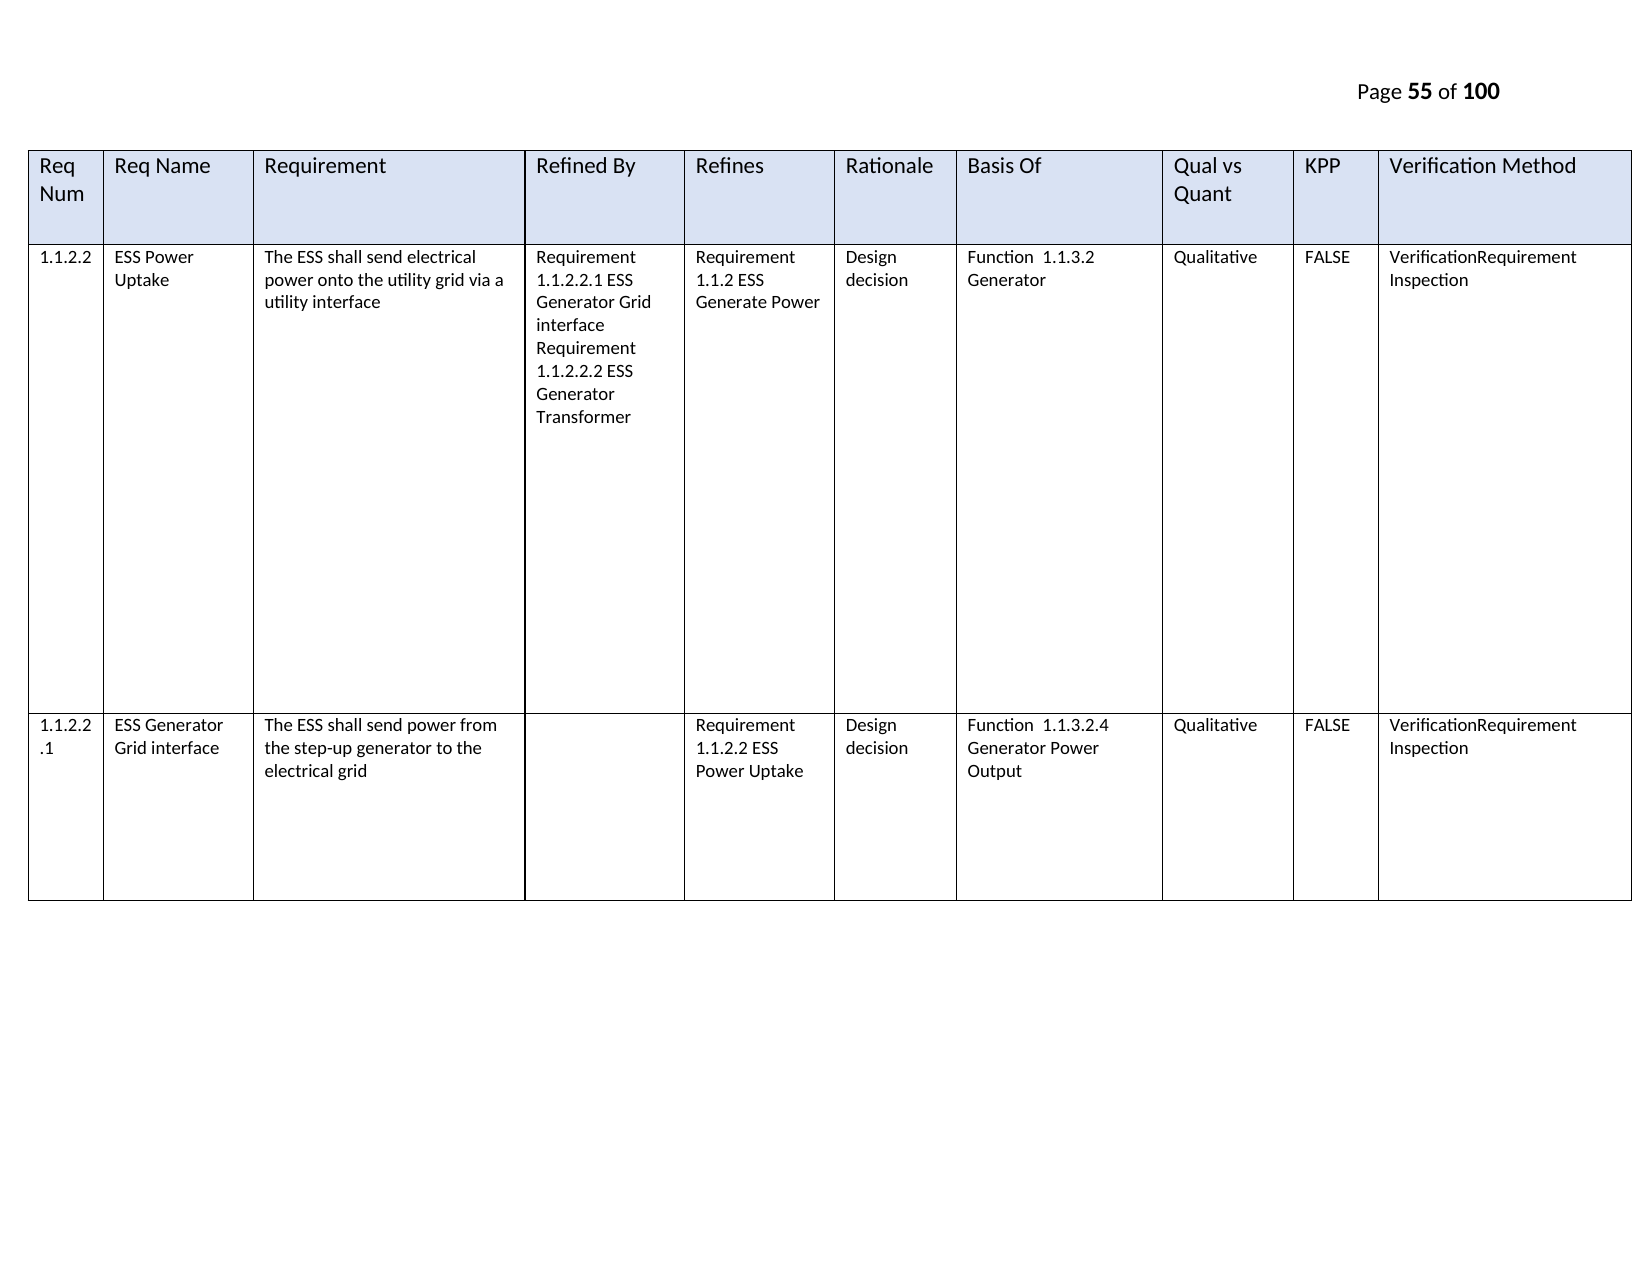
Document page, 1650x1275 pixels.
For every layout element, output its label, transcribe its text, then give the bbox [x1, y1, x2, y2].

table_header Verification Method [1379, 151, 1631, 244]
table_cell 1.1.2.2 [29, 245, 103, 712]
table_cell Requirement 1.1.2.2 ESS Power Uptake [685, 714, 834, 900]
table_cell Function 1.1.3.2.4 Generator Power Output [957, 714, 1162, 900]
table_cell The ESS shall send power from the step-up generator to the electrical grid [254, 714, 524, 900]
table_cell FALSE [1294, 714, 1378, 900]
table_cell Design decision [835, 245, 956, 712]
table_cell Requirement 1.1.2 ESS Generate Power [685, 245, 834, 712]
table_header Refined By [526, 151, 684, 244]
table_cell Requirement 1.1.2.2.1 ESS Generator Grid interface Requirement 1.1.2.2.2 ESS Generator Transformer [526, 245, 684, 712]
table_cell ESS Power Uptake [104, 245, 253, 712]
table_cell VerificationRequirement Inspection [1379, 245, 1631, 712]
table_header Refines [685, 151, 834, 244]
table_cell ESS Generator Grid interface [104, 714, 253, 900]
table_cell VerificationRequirement Inspection [1379, 714, 1631, 900]
table_header Requirement [254, 151, 524, 244]
table_cell Qualitative [1163, 714, 1293, 900]
table_cell [526, 714, 684, 900]
table_header Req Num [29, 151, 103, 244]
table_cell Qualitative [1163, 245, 1293, 712]
table_cell 1.1.2.2.1 [29, 714, 103, 900]
table_header Basis Of [957, 151, 1162, 244]
table_cell Function 1.1.3.2 Generator [957, 245, 1162, 712]
table_cell The ESS shall send electrical power onto the utility grid via a utility interface [254, 245, 524, 712]
table_header Qual vs Quant [1163, 151, 1293, 244]
table_header Rationale [835, 151, 956, 244]
table_cell Design decision [835, 714, 956, 900]
table_header KPP [1294, 151, 1378, 244]
table_cell FALSE [1294, 245, 1378, 712]
table_header Req Name [104, 151, 253, 244]
